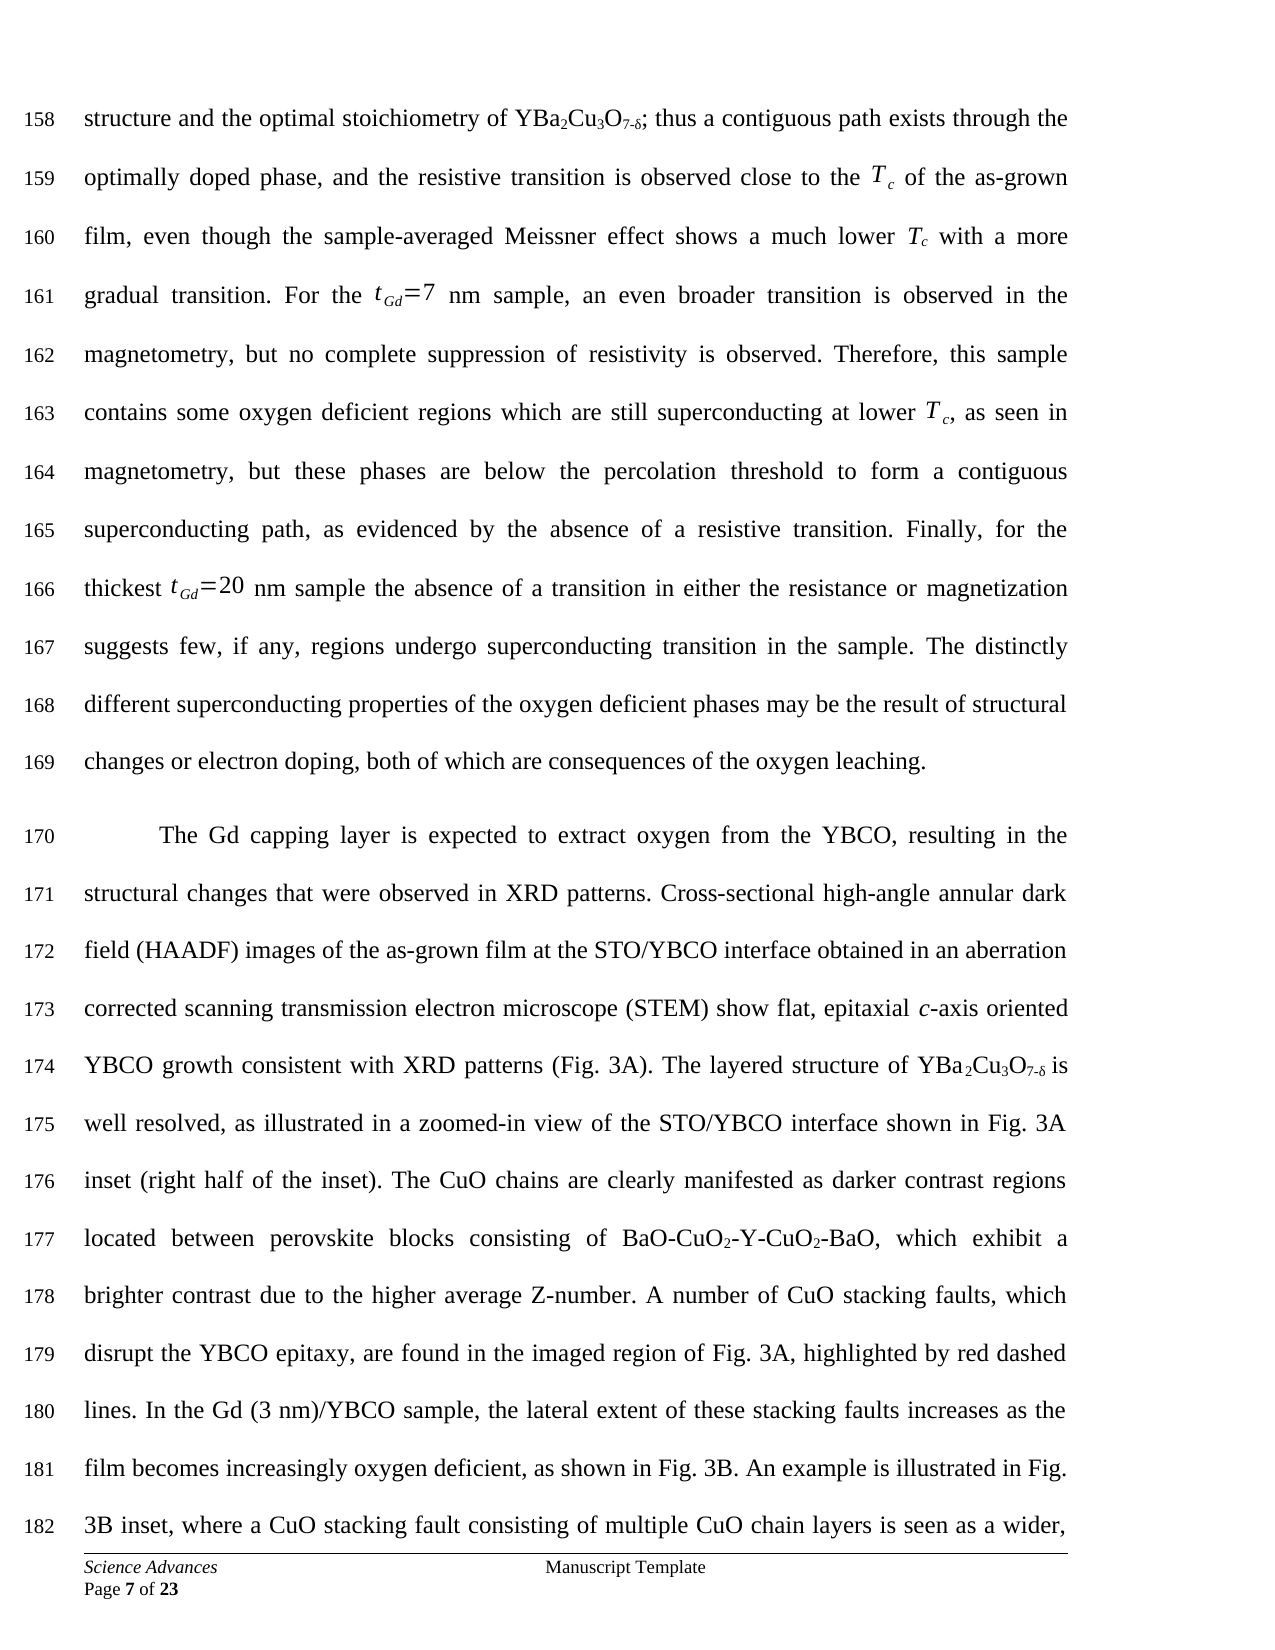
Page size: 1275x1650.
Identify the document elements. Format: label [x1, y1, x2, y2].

text [84, 103, 1068, 775]
text [84, 821, 1068, 1539]
